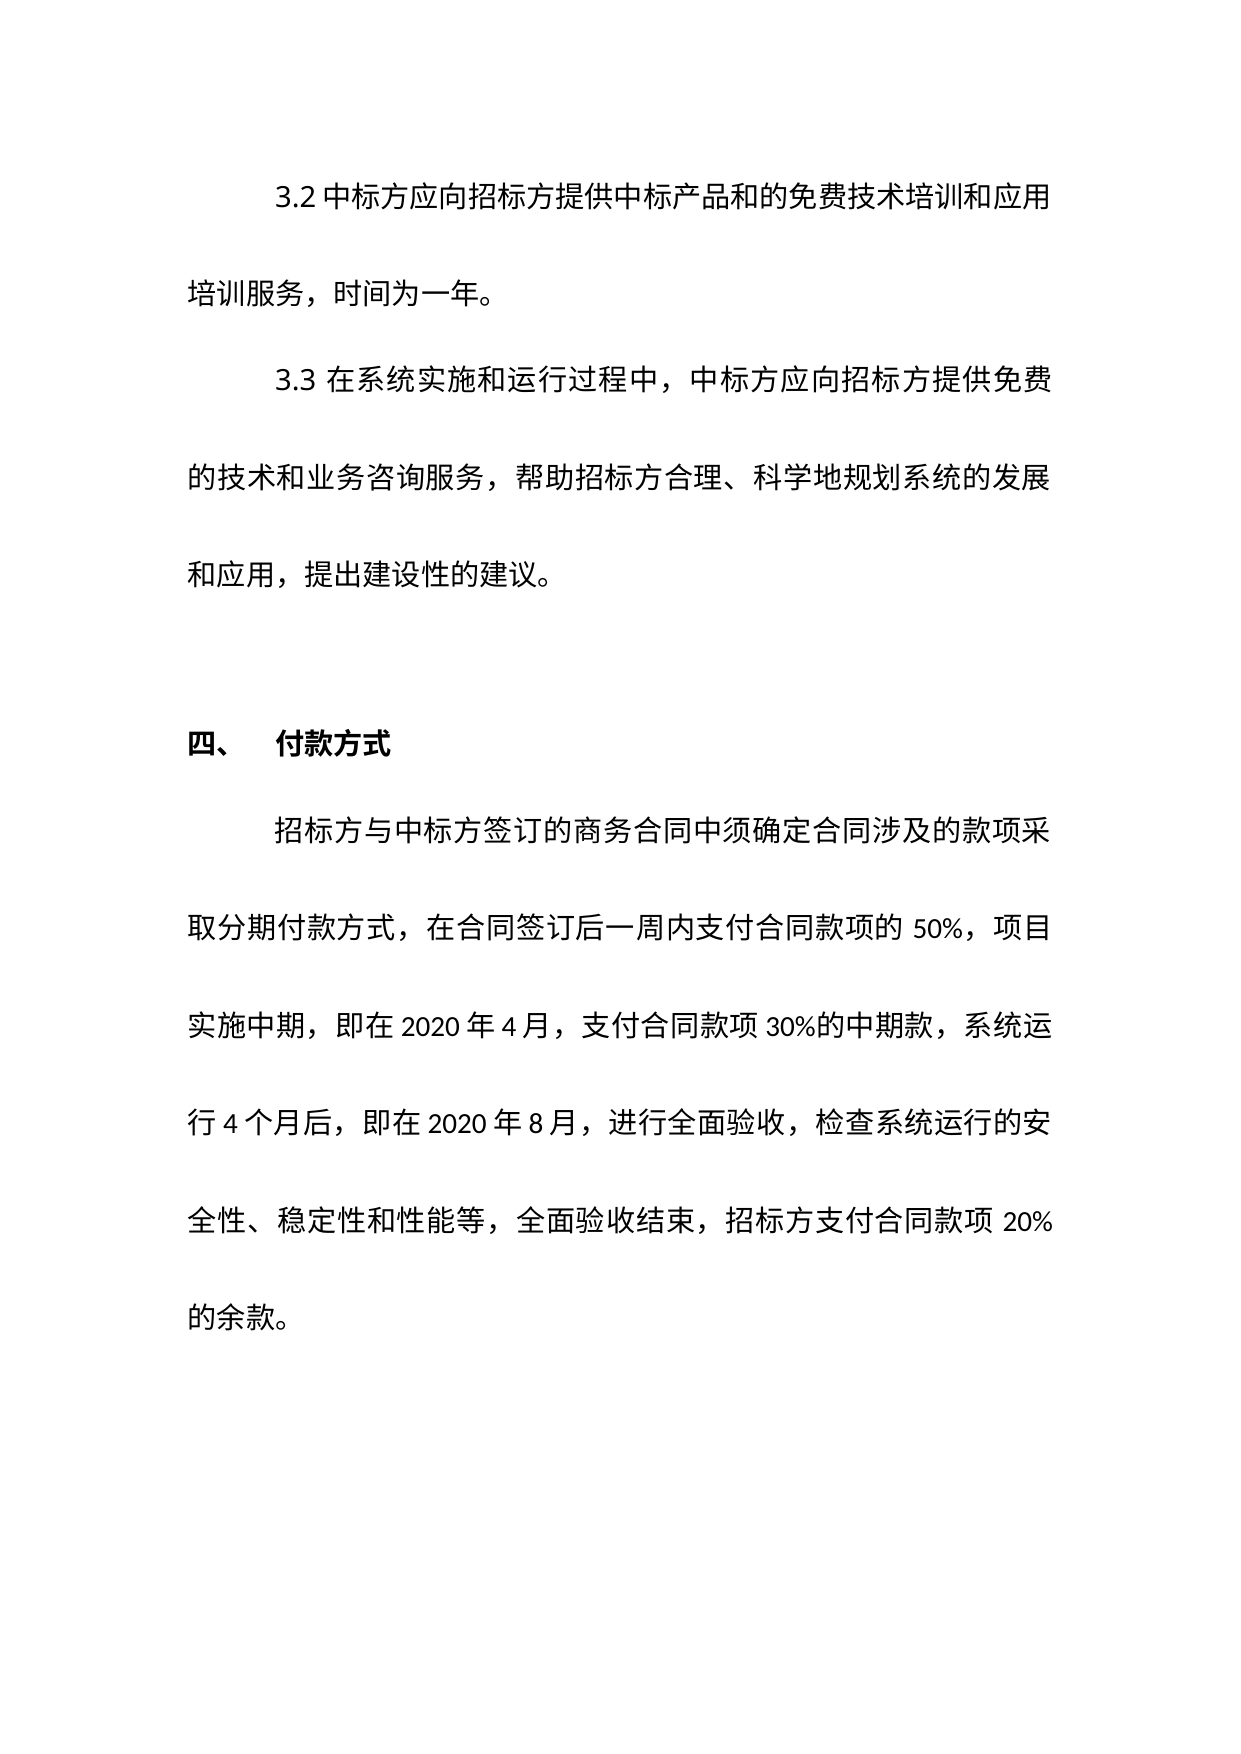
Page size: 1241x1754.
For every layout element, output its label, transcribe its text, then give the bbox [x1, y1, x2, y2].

text 3.3 在系统实施和运行过程中，中标方应向招标方提供免费的技术和业务咨询服务，帮助招标方合理、科学地规划系统的发展和应用，提出建设性的建议。 [187, 346, 1053, 606]
list 付款方式 [187, 709, 1053, 774]
text 3.2中标方应向招标方提供中标产品和的免费技术培训和应用培训服务，时间为一年。 [187, 162, 1053, 324]
text 招标方与中标方签订的商务合同中须确定合同涉及的款项采取分期付款方式，在合同签订后一周内支付合同款项的50%，项目实施中期，即在2020年4月，支付合同款项30%的中期款，系统运行4个月后，即在2020年8月，进行全面验收，检查系统运行的安全性、稳定性和性能等，全面验收结束，招标方支付合同款项20%的余款。 [187, 796, 1053, 1348]
